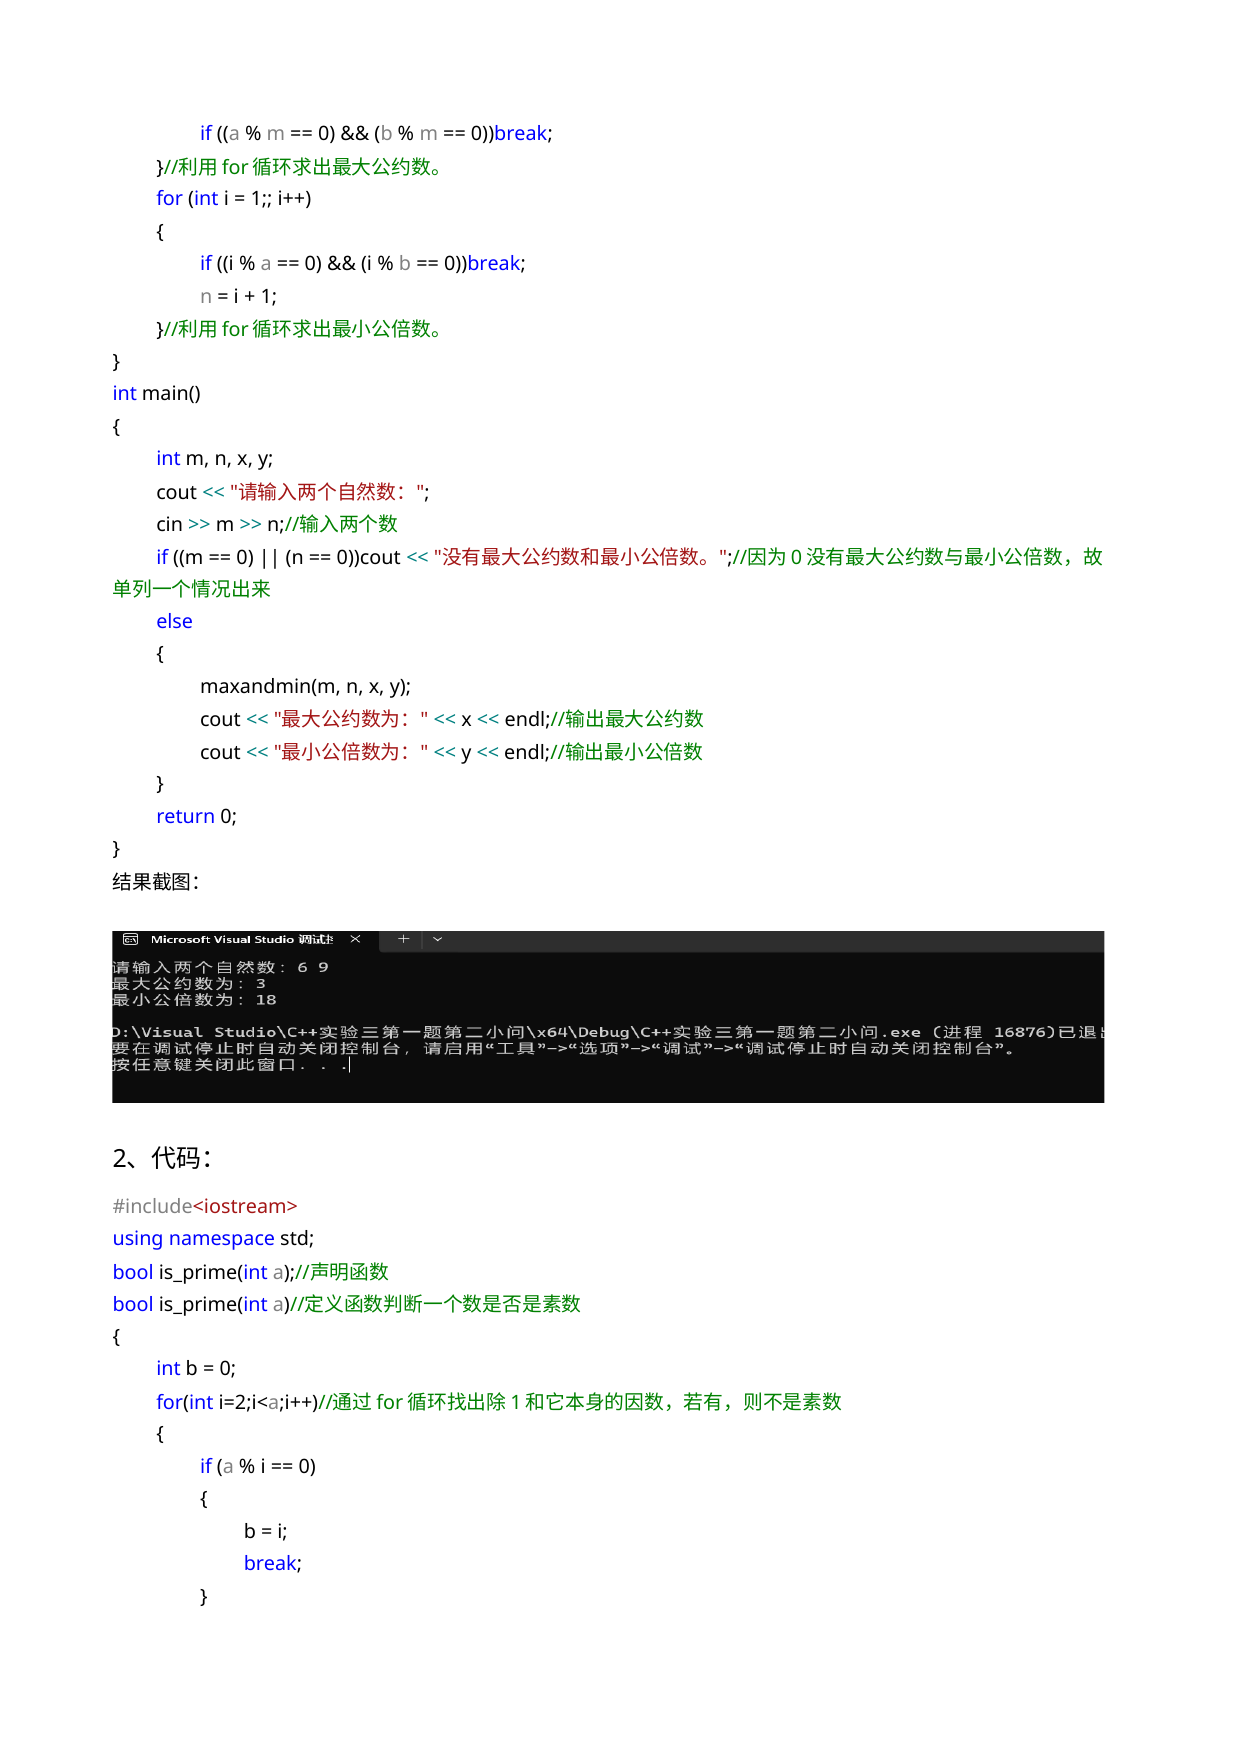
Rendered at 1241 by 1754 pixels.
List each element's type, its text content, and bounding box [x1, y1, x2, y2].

text break; [112, 1547, 1118, 1579]
text if ((i % a == 0) && (i % b == 0))break; [112, 247, 1118, 279]
text if ((m == 0) || (n == 0))cout << "没有最大公约数和最小公倍数。";//因为0没有最大公约数与最小公倍数，故单列一个情况出来 [112, 539, 1118, 604]
text bool is_prime(int a)//定义函数判断一个数是否是素数 [112, 1287, 1118, 1319]
text } [112, 767, 1118, 799]
text bool is_prime(int a);//声明函数 [112, 1254, 1118, 1287]
text for (int i = 1;; i++) [112, 182, 1118, 214]
text return 0; [112, 799, 1118, 832]
text cout << "请输入两个自然数："; [112, 474, 1118, 507]
text #include<iostream> [112, 1189, 1118, 1222]
text int m, n, x, y; [112, 442, 1118, 474]
text } [112, 832, 1118, 864]
text { [112, 1319, 1118, 1352]
text cin >> m >> n;//输入两个数 [112, 507, 1118, 539]
text { [112, 1417, 1118, 1449]
text b = i; [112, 1514, 1118, 1547]
text n = i + 1; [112, 279, 1118, 312]
text int main() [112, 377, 1118, 409]
text cout << "最大公约数为：" << x << endl;//输出最大公约数 [112, 702, 1118, 734]
text 结果截图： [112, 864, 1118, 897]
text maxandmin(m, n, x, y); [112, 669, 1118, 702]
picture [112, 931, 1105, 1103]
text } [112, 1579, 1118, 1612]
text { [112, 409, 1118, 442]
text { [112, 214, 1118, 247]
text { [112, 1482, 1118, 1514]
text }//利用for循环求出最大公约数。 [112, 149, 1118, 182]
text int b = 0; [112, 1352, 1118, 1384]
text if (a % i == 0) [112, 1449, 1118, 1482]
text else [112, 604, 1118, 637]
text { [112, 637, 1118, 669]
text cout << "最小公倍数为：" << y << endl;//输出最小公倍数 [112, 734, 1118, 767]
text for(int i=2;i<a;i++)//通过for循环找出除1和它本身的因数，若有，则不是素数 [112, 1384, 1118, 1417]
text using namespace std; [112, 1222, 1118, 1254]
text }//利用for循环求出最小公倍数。 [112, 312, 1118, 344]
text if ((a % m == 0) && (b % m == 0))break; [112, 117, 1118, 149]
text } [112, 344, 1118, 377]
